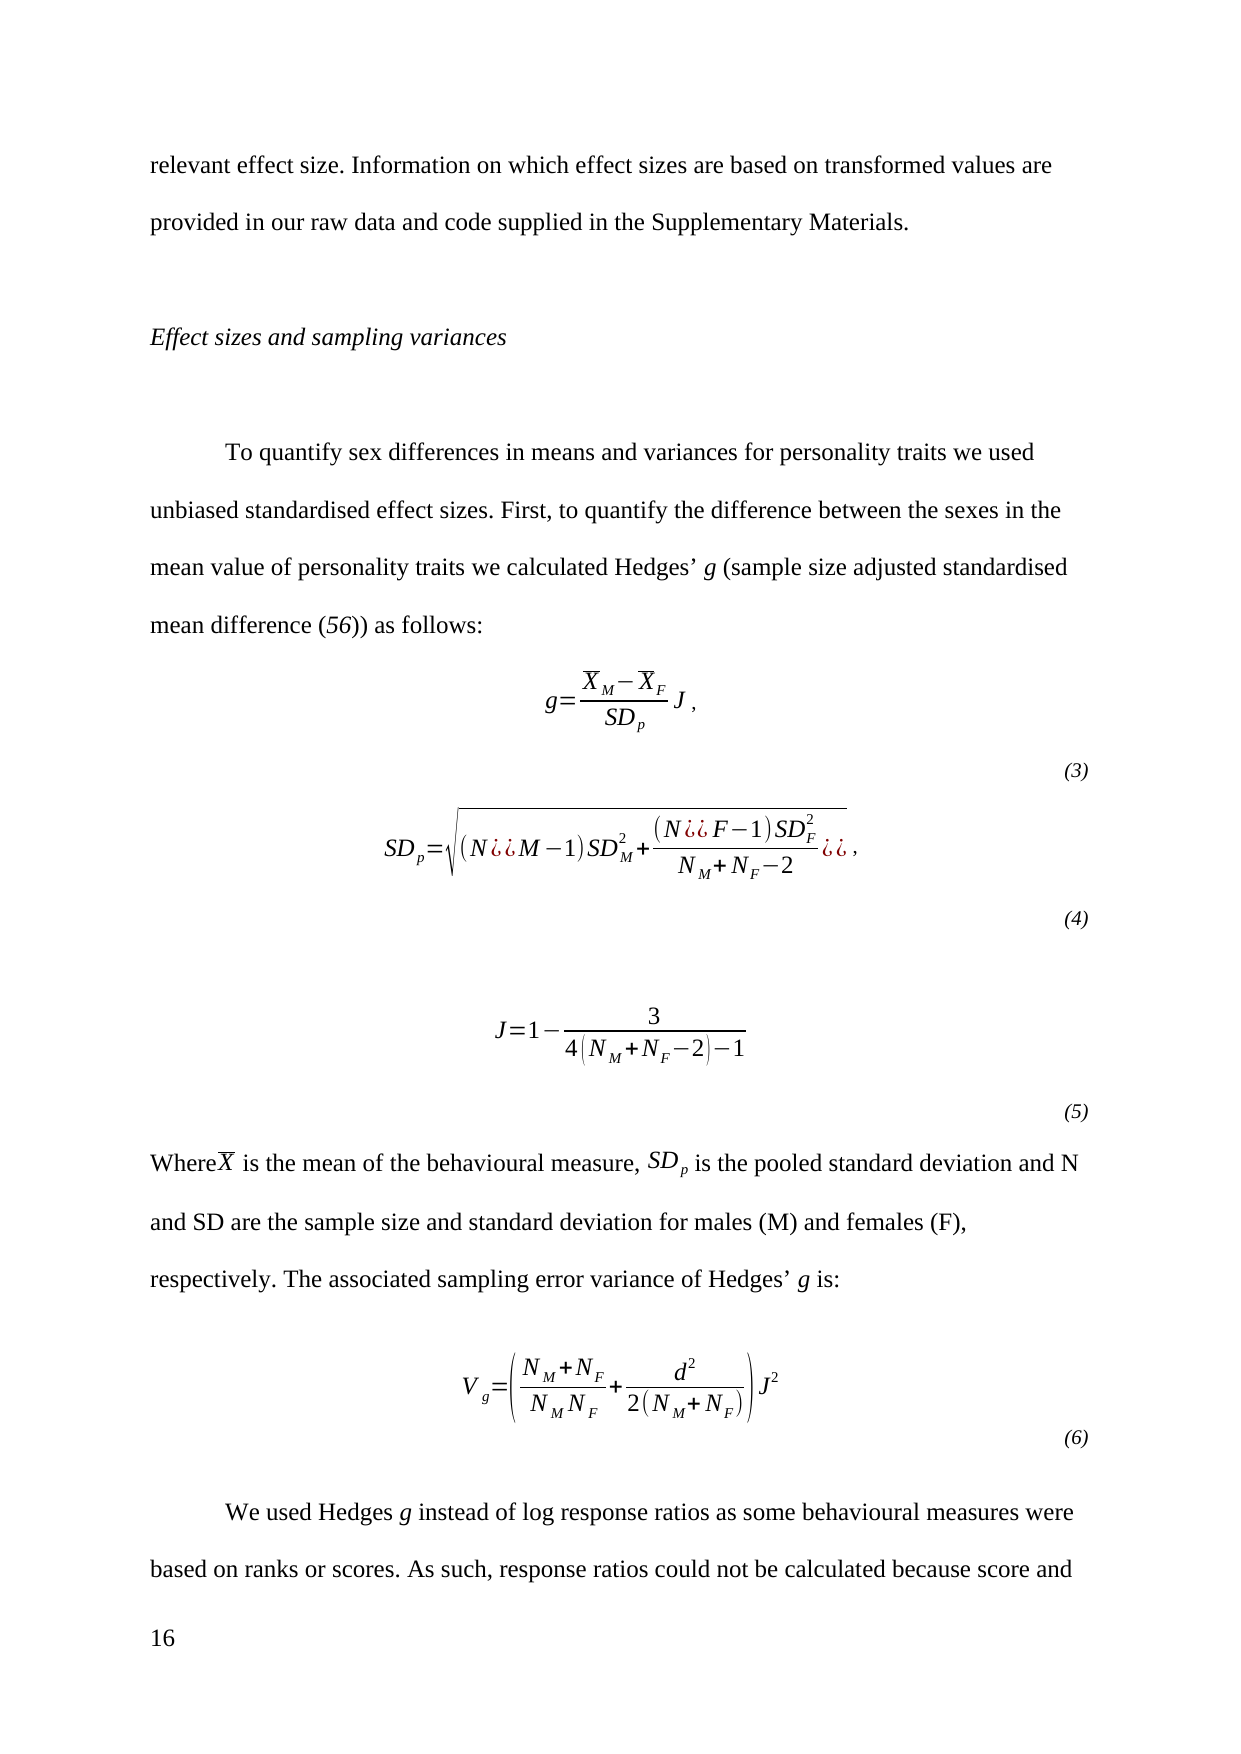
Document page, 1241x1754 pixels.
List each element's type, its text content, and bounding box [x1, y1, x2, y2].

text (4) [150, 906, 1090, 930]
text To quantify sex differences in means and variances for personality traits we used unbiased standardised effect sizes. First, to quantify the difference between the sexes in the mean value of personality traits we calculated Hedges’ g (sample size adjusted standardised mean difference (56)) as follows: [150, 437, 1090, 639]
text (3) [150, 758, 1090, 782]
text (6) [150, 1425, 1090, 1449]
text , [150, 806, 1090, 882]
text , [150, 667, 1090, 734]
text Effect sizes and sampling variances [150, 322, 1090, 351]
text Where is the mean of the behavioural measure, is the pooled standard deviation and N and SD are the sample size and standard deviation for males (M) and females (F), respectively. The associated sampling error variance of Hedges’ g is: [150, 1147, 1090, 1293]
text (5) [150, 1099, 1090, 1123]
